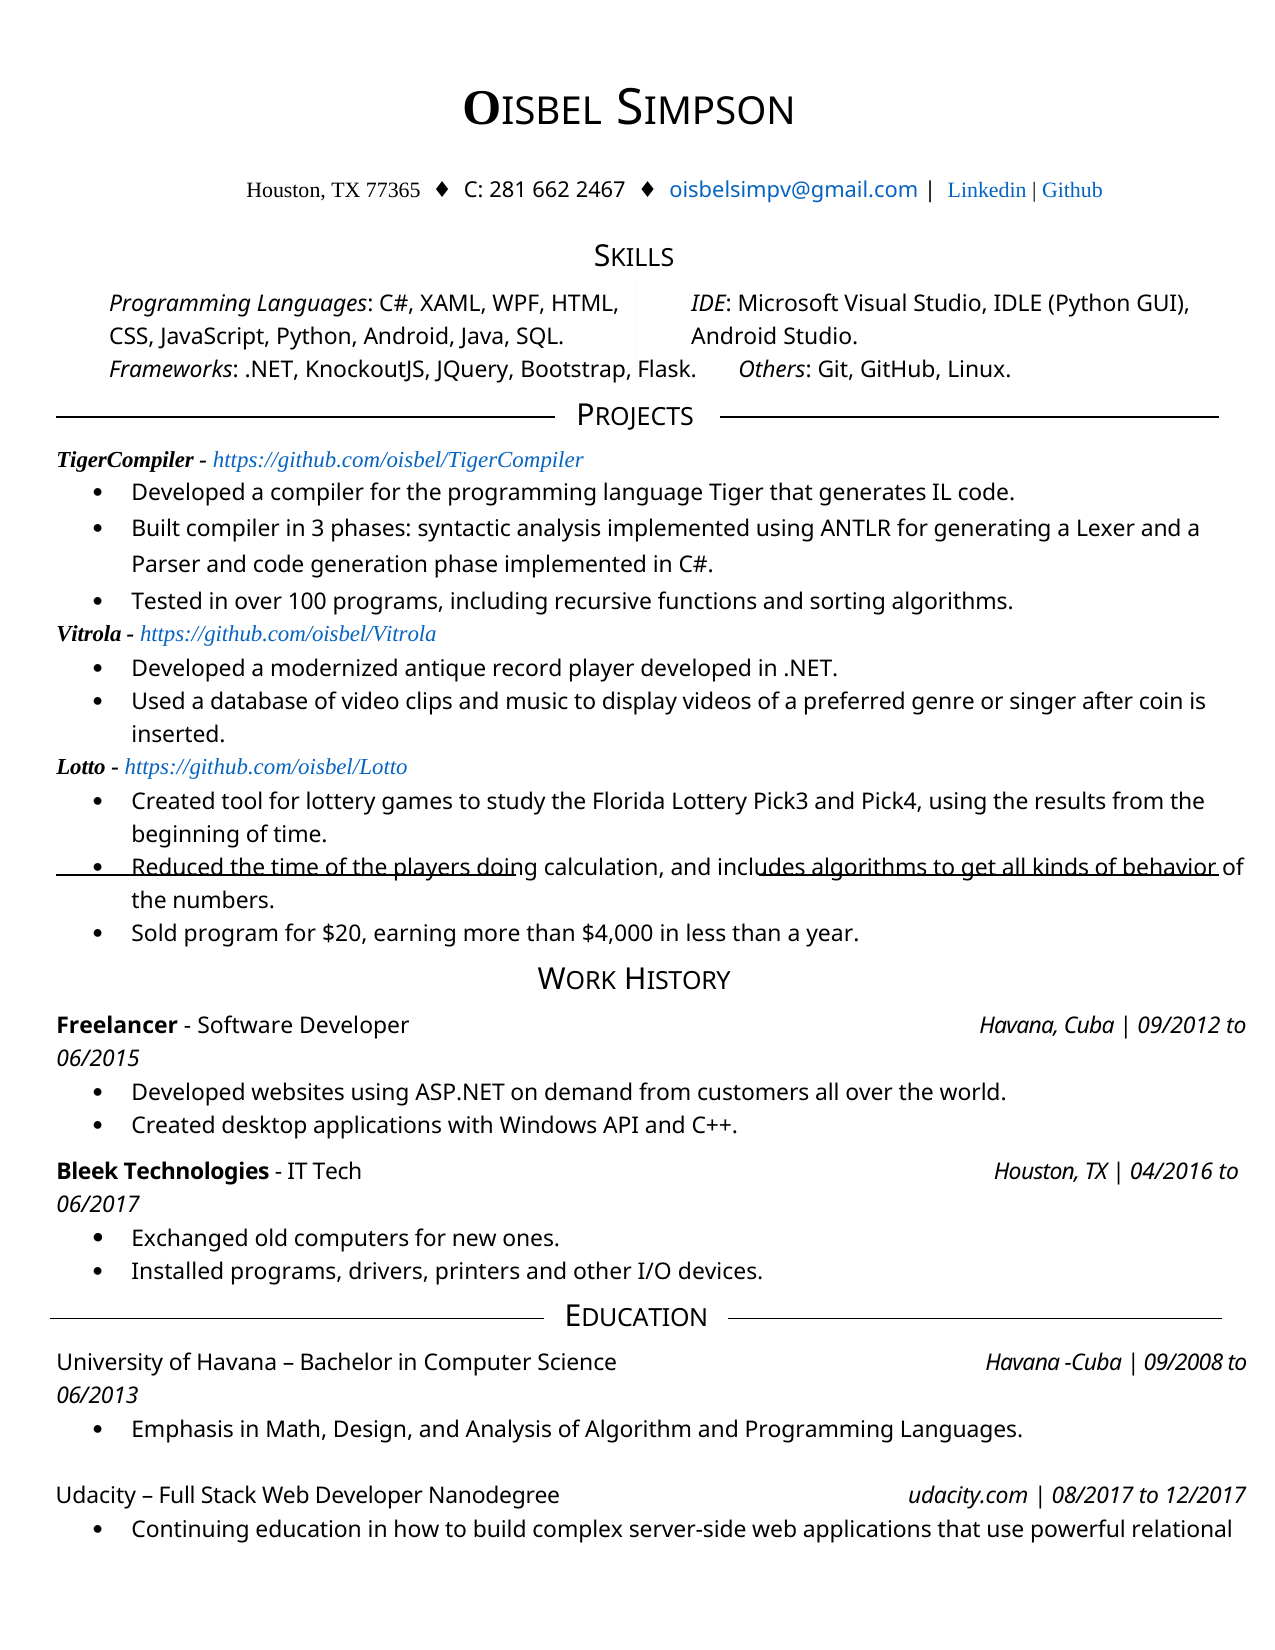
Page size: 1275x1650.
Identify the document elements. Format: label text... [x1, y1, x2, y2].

list Emphasis in Math, Design, and Analysis of Algorithm and Programming Languages. [94, 1411, 1275, 1444]
text Parser and code generation phase implemented in C#. [112, 546, 1275, 579]
list Developed a compiler for the programming language Tiger that generates IL code. [94, 476, 1275, 507]
text TigerCompiler - https://github.com/oisbel/TigerCompiler [56, 446, 1275, 473]
list Created desktop applications with Windows API and C++. [94, 1107, 1275, 1140]
text Bleek Technologies - IT Tech Houston, TX | 04/2016 to 06/2017 [56, 1153, 1275, 1219]
text EDUCATION [564, 1295, 1275, 1335]
list Installed programs, drivers, printers and other I/O devices. [94, 1253, 1275, 1286]
list Continuing education in how to build complex server-side web applications that use powerful relational [94, 1511, 1275, 1544]
text Programming Languages: C#, XAML, WPF, HTML, IDE: Microsoft Visual Studio, IDLE (Python GUI), CSS, JavaScript, Python, Android, Java, SQL. Android Studio. Frameworks: .NET, KnockoutJS, JQuery, Bootstrap, Flask. Others: Git, GitHub, Linux. [56, 284, 1275, 384]
list Tested in over 100 programs, including recursive functions and sorting algorithms. [94, 583, 1275, 616]
list Developed websites using ASP.NET on demand from customers all over the world. [94, 1074, 1275, 1107]
text Vitrola - https://github.com/oisbel/Vitrola [56, 619, 1275, 647]
list Developed a modernized antique record player developed in .NET. [94, 650, 1275, 683]
text Udacity – Full Stack Web Developer Nanodegree udacity.com | 08/2017 to 12/2017 [37, 1444, 1275, 1511]
text WORK HISTORY [537, 958, 1275, 998]
text University of Havana – Bachelor in Computer Science Havana -Cuba | 09/2008 to 06/2013 [56, 1344, 1275, 1411]
text Houston, TX 77365 ♦ C: 281 662 2467 ♦ oisbelsimpv@gmail.com | Linkedin | Github [169, 174, 1275, 204]
list Built compiler in 3 phases: syntactic analysis implemented using ANTLR for generating a Lexer and a [94, 510, 1275, 543]
list Created tool for lottery games to study the Florida Lottery Pick3 and Pick4, using the results from the beginning of time. [94, 783, 1275, 849]
text SKILLS [593, 235, 1275, 275]
list Used a database of video clips and music to display videos of a preferred genre or singer after coin is inserted. [94, 683, 1275, 749]
list Reduced the time of the players doing calculation, and includes algorithms to get all kinds of behavior of the numbers. [94, 849, 1275, 915]
text Lotto - https://github.com/oisbel/Lotto [56, 752, 1275, 780]
list Sold program for $20, earning more than $4,000 in less than a year. [94, 915, 1275, 948]
text OISBEL SIMPSON [462, 71, 1275, 138]
list Exchanged old computers for new ones. [94, 1220, 1275, 1253]
text PROJECTS [576, 393, 1275, 433]
text Freelancer - Software Developer Havana, Cuba | 09/2012 to 06/2015 [56, 1007, 1275, 1073]
